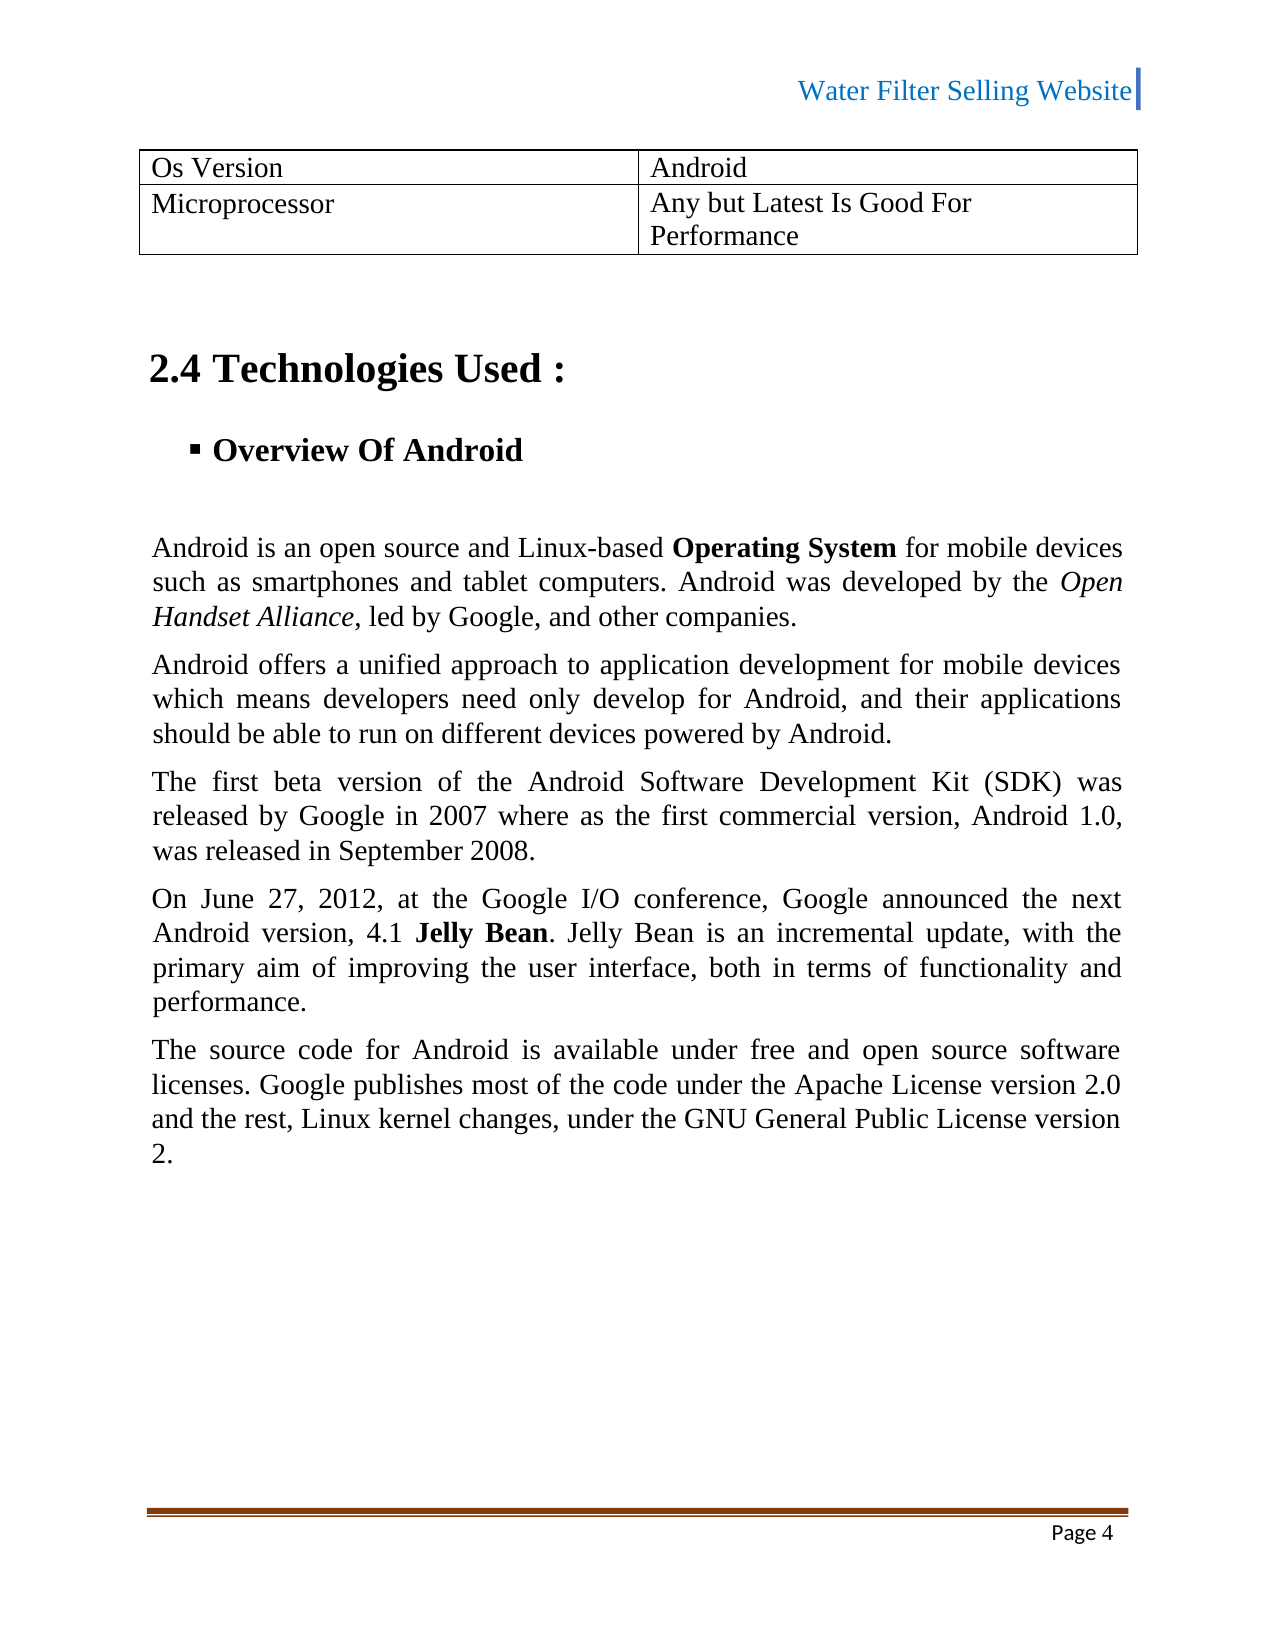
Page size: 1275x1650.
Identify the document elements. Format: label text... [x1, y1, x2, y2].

text On June 27, 2012, at the Google I/O conference, Google announced the next Android version, 4.1 Jelly Bean. Jelly Bean is an incremental update, with the primary aim of improving the user interface, both in terms of functionality and performance. [151, 881, 1123, 1018]
table_cell Any but Latest Is Good For Performance [639, 185, 1137, 253]
table_header Os Version [140, 151, 638, 184]
table_cell Microprocessor [140, 185, 638, 253]
subtitle Overview Of Android [187, 430, 1231, 468]
text The first beta version of the Android Software Development Kit (SDK) was released by Google in 2007 where as the first commercial version, Android 1.0, was released in September 2008. [151, 764, 1123, 867]
table_header Android [639, 151, 1137, 184]
subtitle 2.4 Technologies Used : [148, 344, 1231, 392]
text Android offers a unified approach to application development for mobile devices which means developers need only develop for Android, and their applications should be able to run on different devices powered by Android. [151, 647, 1122, 749]
text The source code for Android is available under free and open source software licenses. Google publishes most of the code under the Apache License version 2.0 and the rest, Linux kernel changes, under the GNU General Public License version 2. [151, 1032, 1122, 1169]
text Android is an open source and Linux-based Operating System for mobile devices such as smartphones and tablet computers. Android was developed by the Open Handset Alliance, led by Google, and other companies. [151, 530, 1123, 632]
